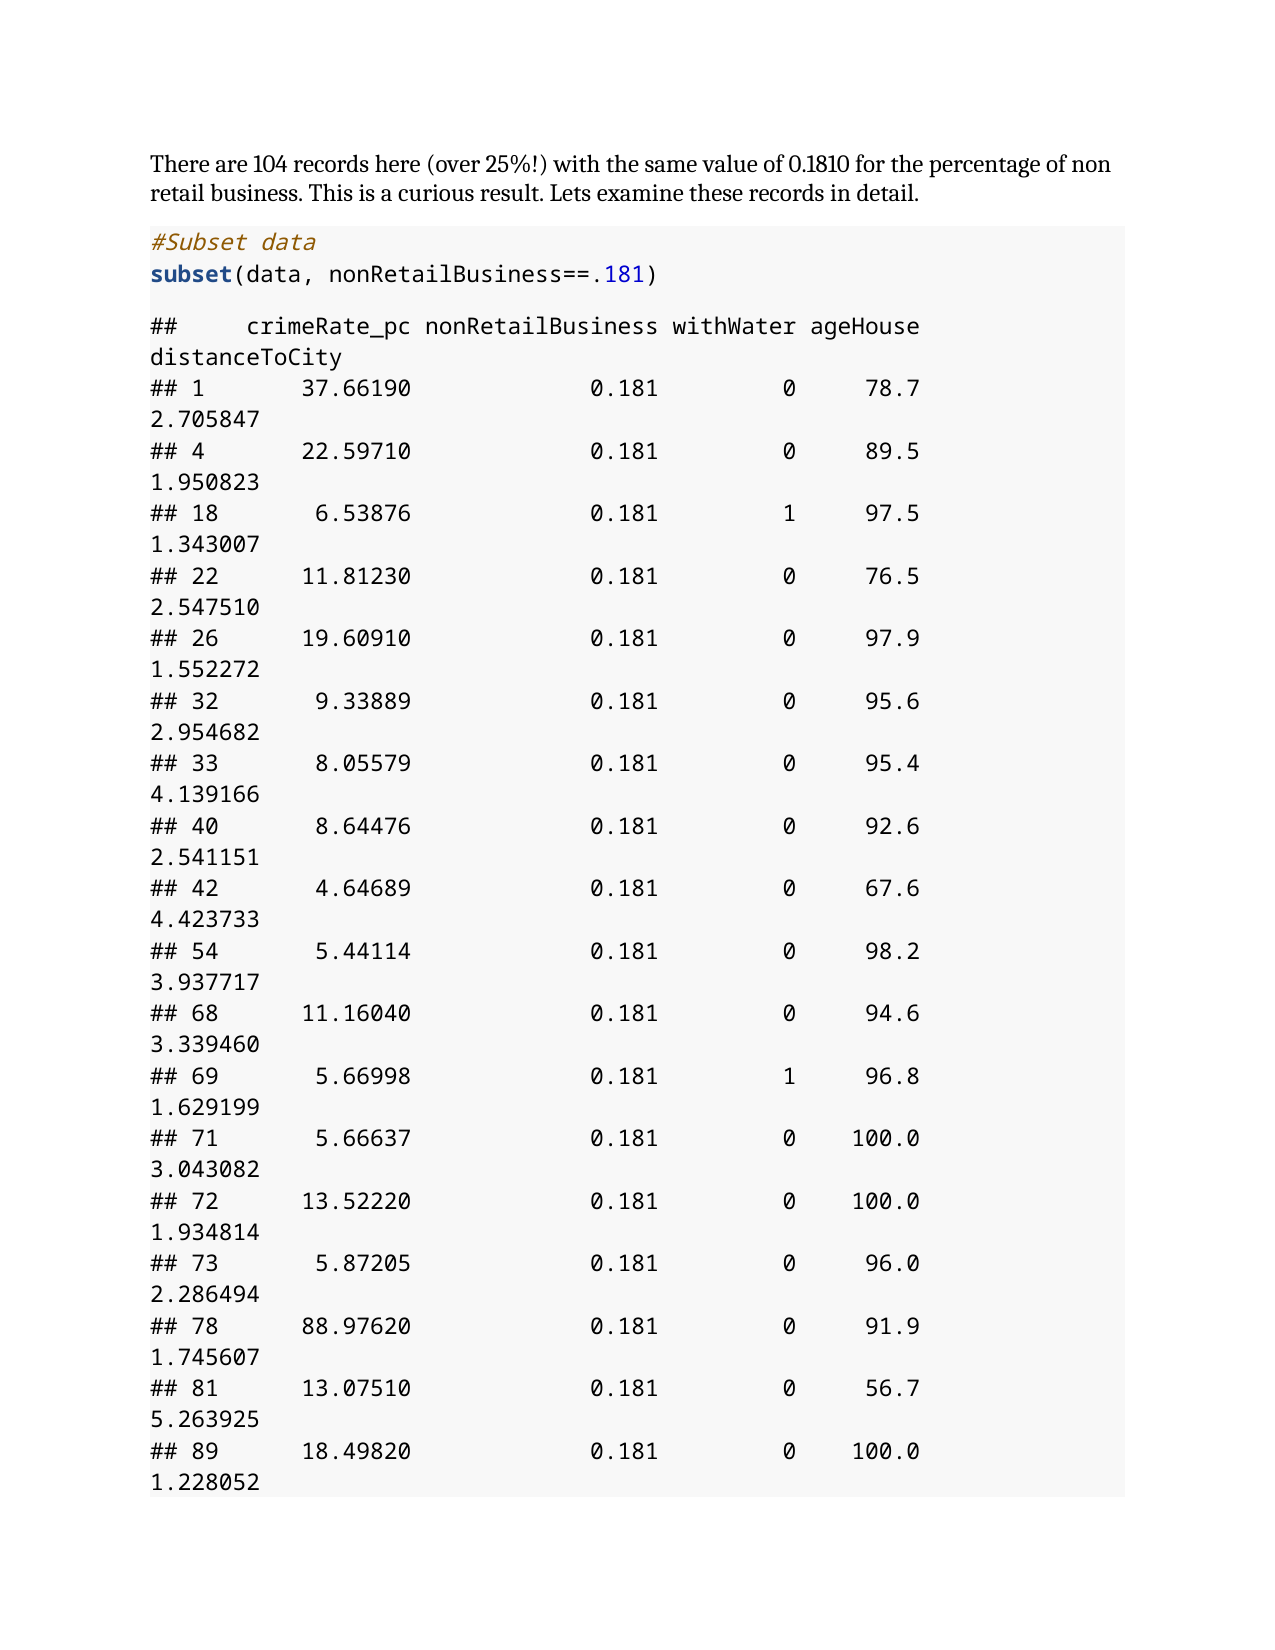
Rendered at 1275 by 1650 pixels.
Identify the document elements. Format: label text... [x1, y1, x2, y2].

text #Subset data subset(data, nonRetailBusiness==.181) [150, 226, 1125, 289]
text There are 104 records here (over 25%!) with the same value of 0.1810 for the percentage of non retail business. This is a curious result. Lets examine these records in detail. [150, 150, 1125, 207]
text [150, 309, 1125, 1497]
